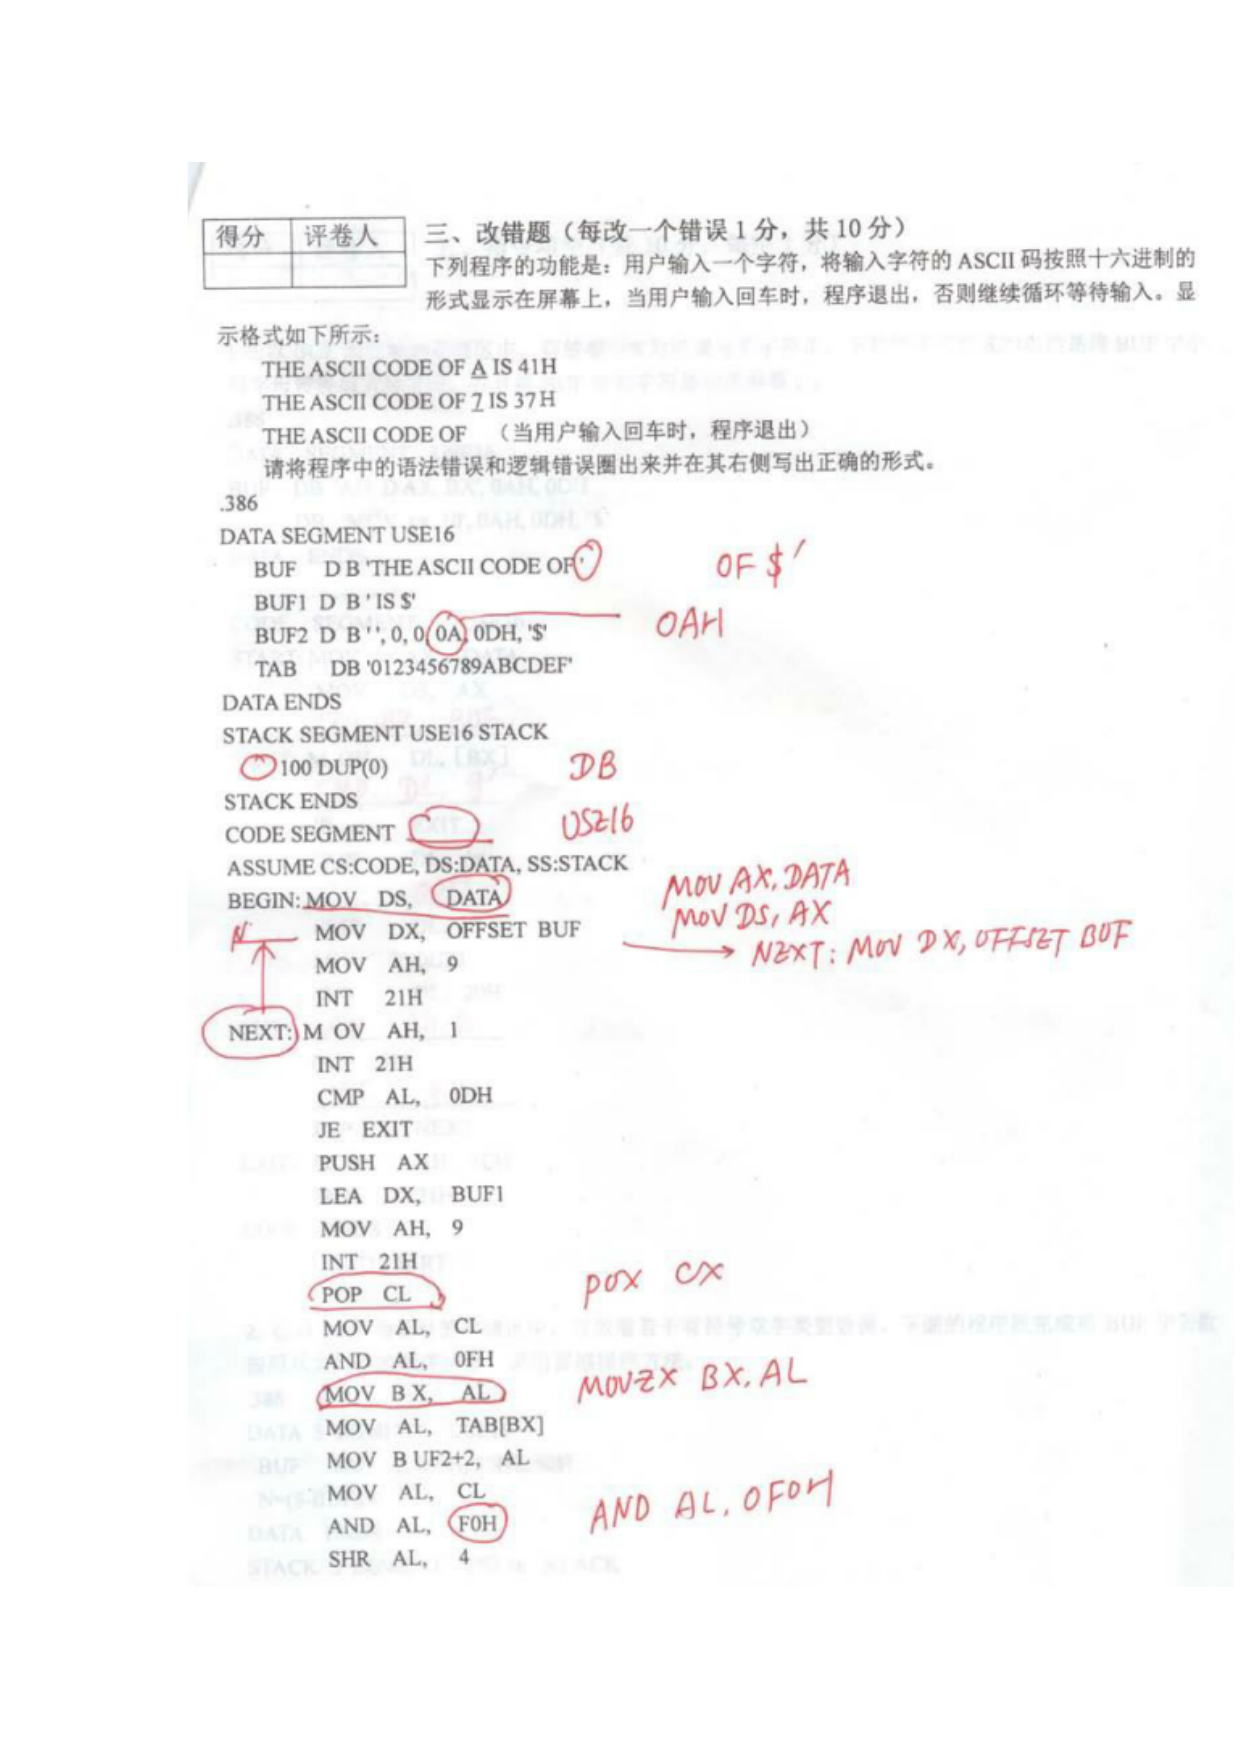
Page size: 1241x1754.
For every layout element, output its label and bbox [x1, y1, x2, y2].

picture [187, 162, 1235, 1587]
